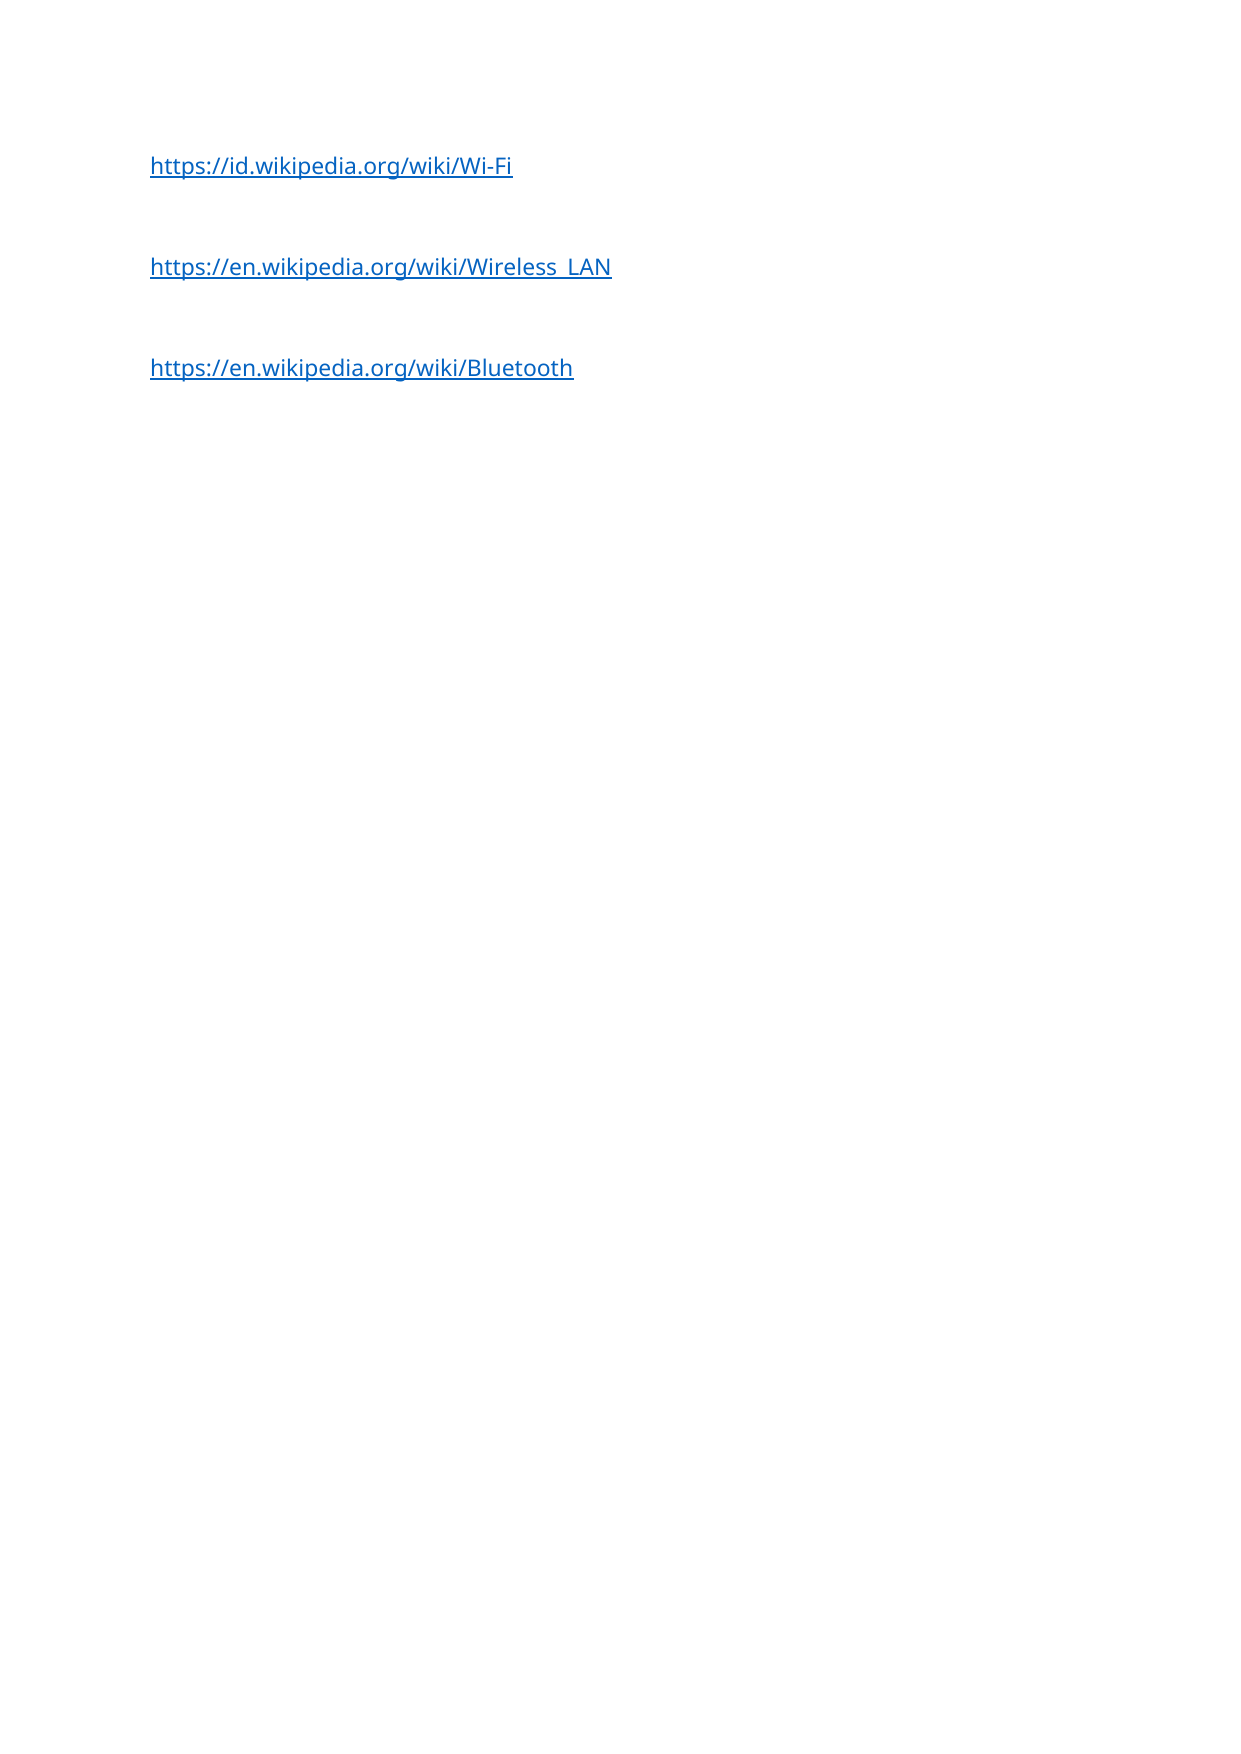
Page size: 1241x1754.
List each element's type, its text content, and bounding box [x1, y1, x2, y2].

text https://en.wikipedia.org/wiki/Bluetooth [150, 352, 1090, 383]
text https://en.wikipedia.org/wiki/Wireless_LAN [150, 251, 1090, 282]
text https://id.wikipedia.org/wiki/Wi-Fi [150, 150, 1090, 181]
